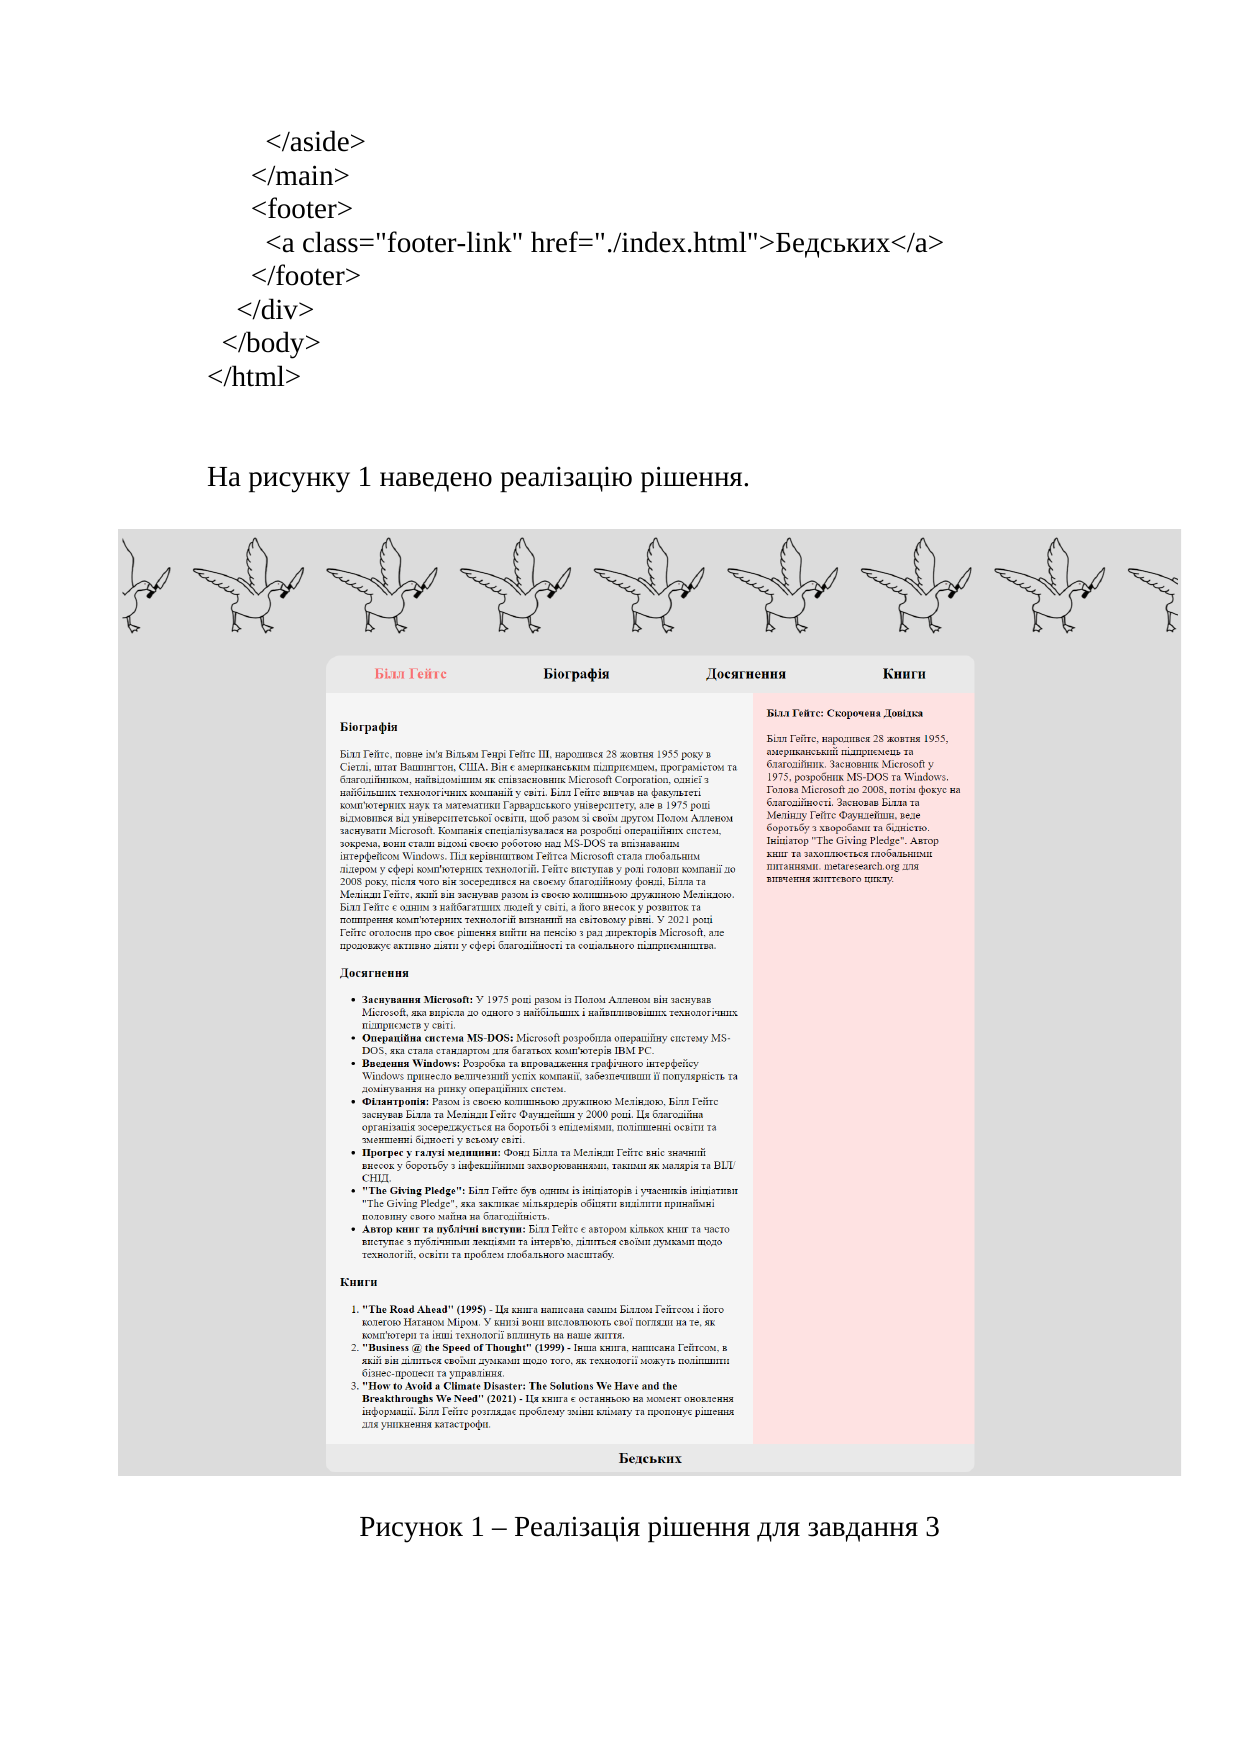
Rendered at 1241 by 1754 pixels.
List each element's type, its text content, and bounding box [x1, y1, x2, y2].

text <a class="footer-link" href="./index.html">Бедських</a> [207, 225, 1181, 258]
text </aside> [207, 124, 1181, 158]
text </footer> [207, 258, 1181, 292]
text </body> [207, 325, 1181, 359]
text <footer> [207, 191, 1181, 225]
text </div> [207, 292, 1181, 325]
text </main> [207, 158, 1181, 191]
text Рисунок 1 – Реалізація рішення для завдання 3 [118, 1509, 1181, 1543]
text </html> [207, 359, 1181, 392]
picture [118, 529, 1182, 1476]
text На рисунку 1 наведено реалізацію рішення. [207, 459, 1181, 493]
